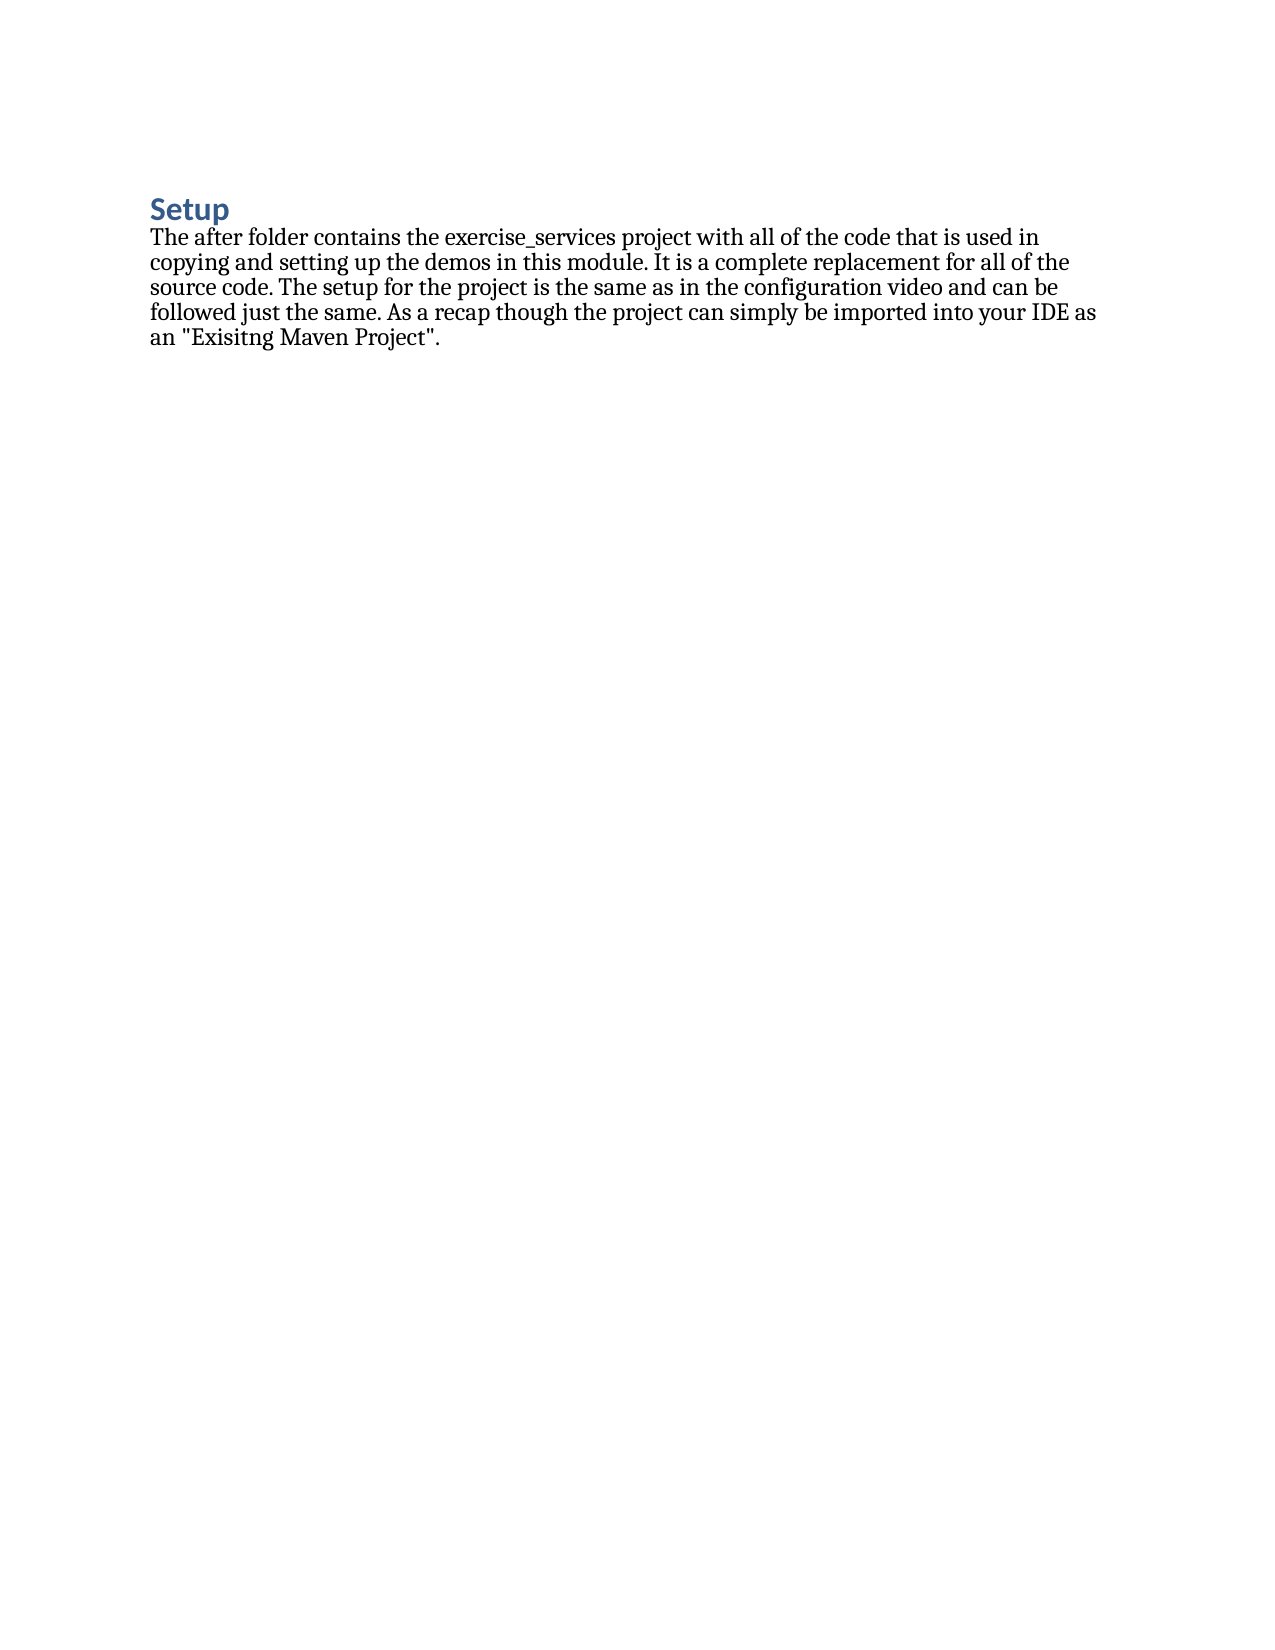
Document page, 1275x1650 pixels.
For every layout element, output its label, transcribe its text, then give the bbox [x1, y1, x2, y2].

text The after folder contains the exercise_services project with all of the code that is used in copying and setting up the demos in this module. It is a complete replacement for all of the source code. The setup for the project is the same as in the configuration video and can be followed just the same. As a recap though the project can simply be imported into your IDE as an "Exisitng Maven Project". [150, 225, 1125, 350]
text Setup [150, 200, 1125, 225]
